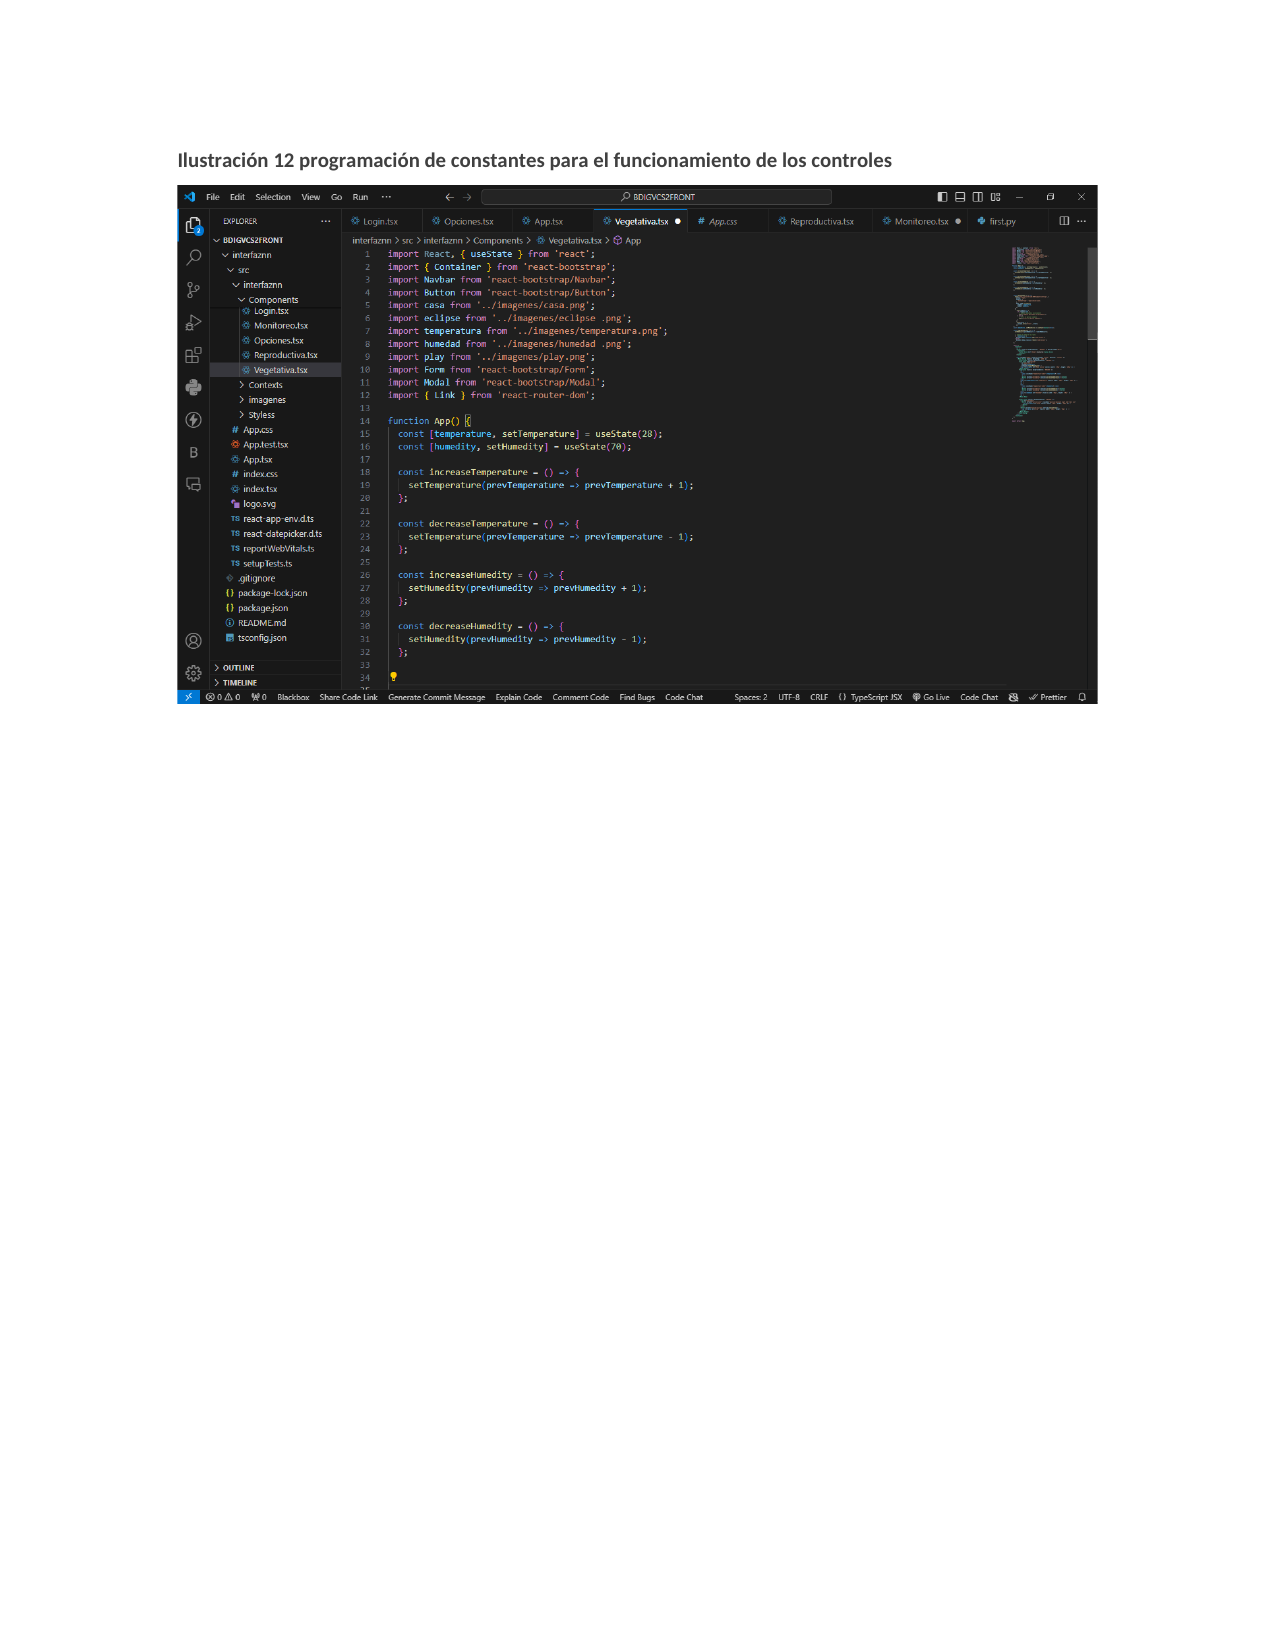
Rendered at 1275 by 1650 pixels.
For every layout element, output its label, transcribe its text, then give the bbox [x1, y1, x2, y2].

picture [177, 185, 1098, 704]
text Ilustración 12 programación de constantes para el funcionamiento de los controles [177, 148, 1098, 173]
